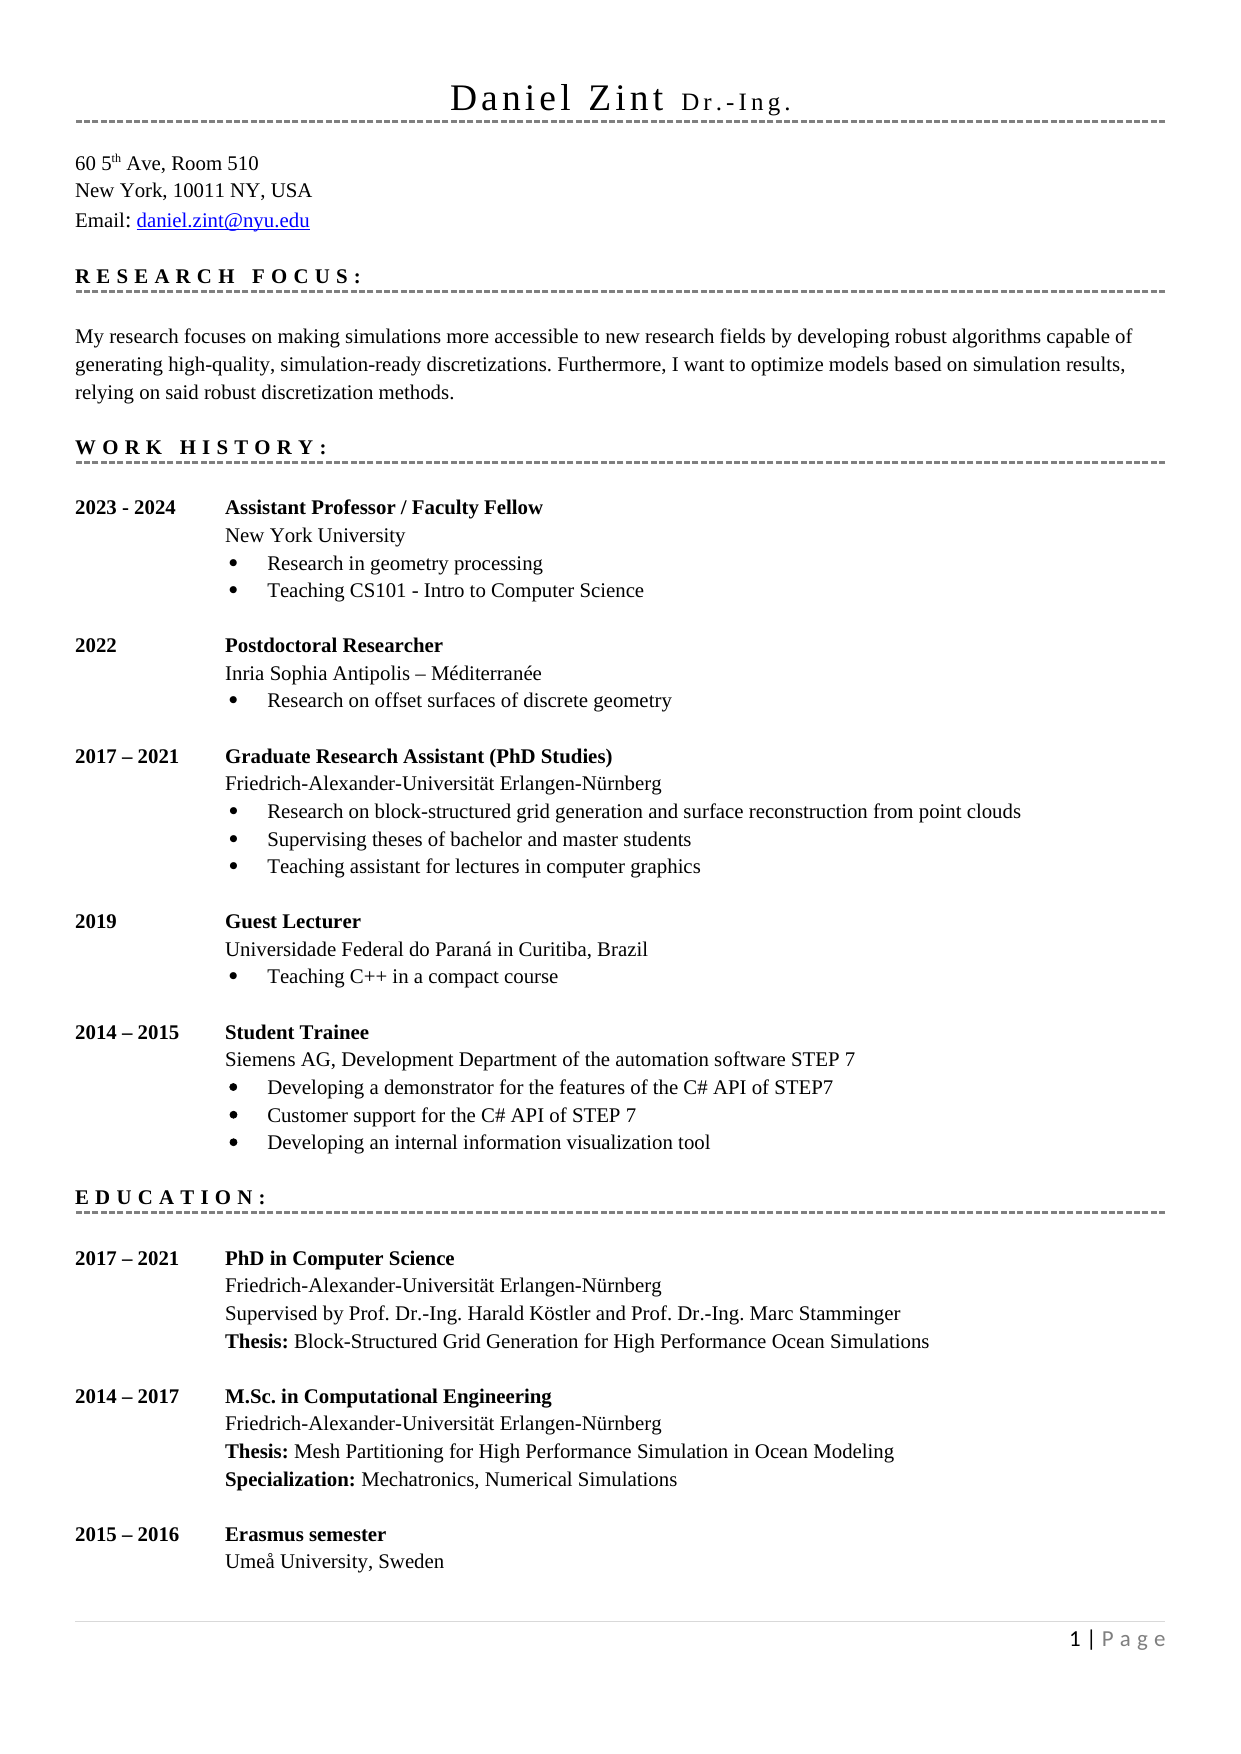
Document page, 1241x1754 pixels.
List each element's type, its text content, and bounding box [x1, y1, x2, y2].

list Teaching C++ in a compact course [229, 964, 1165, 988]
text 2023 - 2024 Assistant Professor / Faculty Fellow [75, 495, 1165, 519]
text work history: [75, 435, 1165, 464]
text Daniel Zint Dr.-Ing. [75, 75, 1165, 123]
text Supervised by Prof. Dr.-Ing. Harald Köstler and Prof. Dr.-Ing. Marc Stamminger [75, 1301, 1165, 1325]
text Thesis: Mesh Partitioning for High Performance Simulation in Ocean Modeling [75, 1439, 1165, 1463]
text 60 5th Ave, Room 510 [75, 151, 1165, 175]
list Research in geometry processing [229, 550, 1165, 574]
list Developing a demonstrator for the features of the C# API of STEP7 [229, 1075, 1165, 1099]
text Friedrich-Alexander-Universität Erlangen-Nürnberg [75, 1411, 1165, 1435]
text Umeå University, Sweden [150, 1549, 1165, 1573]
text education: [75, 1185, 1165, 1214]
text 2019 Guest Lecturer [75, 909, 1165, 933]
list Teaching CS101 - Intro to Computer Science [229, 578, 1165, 602]
text 2015 – 2016 Erasmus semester [75, 1522, 1165, 1546]
text New York, 10011 NY, USA [75, 178, 1165, 202]
text Specialization: Mechatronics, Numerical Simulations [75, 1467, 1165, 1491]
text Email: daniel.zint@nyu.edu [75, 206, 1165, 232]
text 2014 – 2015 Student Trainee [75, 1020, 1165, 1044]
list Research on block-structured grid generation and surface reconstruction from point clouds [230, 799, 1165, 823]
text Inria Sophia Antipolis – Méditerranée [150, 661, 1165, 685]
list Teaching assistant for lectures in computer graphics [230, 854, 1165, 878]
list Developing an internal information visualization tool [230, 1130, 1165, 1154]
text Siemens AG, Development Department of the automation software STEP 7 [225, 1047, 1165, 1071]
text Universidade Federal do Paraná in Curitiba, Brazil [75, 937, 1165, 961]
text Thesis: Block-Structured Grid Generation for High Performance Ocean Simulations [225, 1328, 1165, 1353]
list Supervising theses of bachelor and master students [230, 826, 1165, 851]
text 2022 Postdoctoral Researcher [75, 633, 1165, 657]
text New York University [150, 523, 1165, 547]
list Research on offset surfaces of discrete geometry [229, 688, 1165, 712]
text My research focuses on making simulations more accessible to new research fields by developing robust algorithms capable of generating high-quality, simulation-ready discretizations. Furthermore, I want to optimize models based on simulation results, relying on said robust discretization methods. [75, 324, 1165, 404]
text Friedrich-Alexander-Universität Erlangen-Nürnberg [75, 1273, 1165, 1297]
text 2014 – 2017 M.Sc. in Computational Engineering [75, 1384, 1165, 1408]
text Research FOCUS: [75, 264, 1165, 293]
text 2017 – 2021 PhD in Computer Science [75, 1246, 1165, 1270]
text Friedrich-Alexander-Universität Erlangen-Nürnberg [150, 771, 1165, 795]
list Customer support for the C# API of STEP 7 [230, 1102, 1165, 1127]
text 2017 – 2021 Graduate Research Assistant (PhD Studies) [75, 744, 1165, 768]
